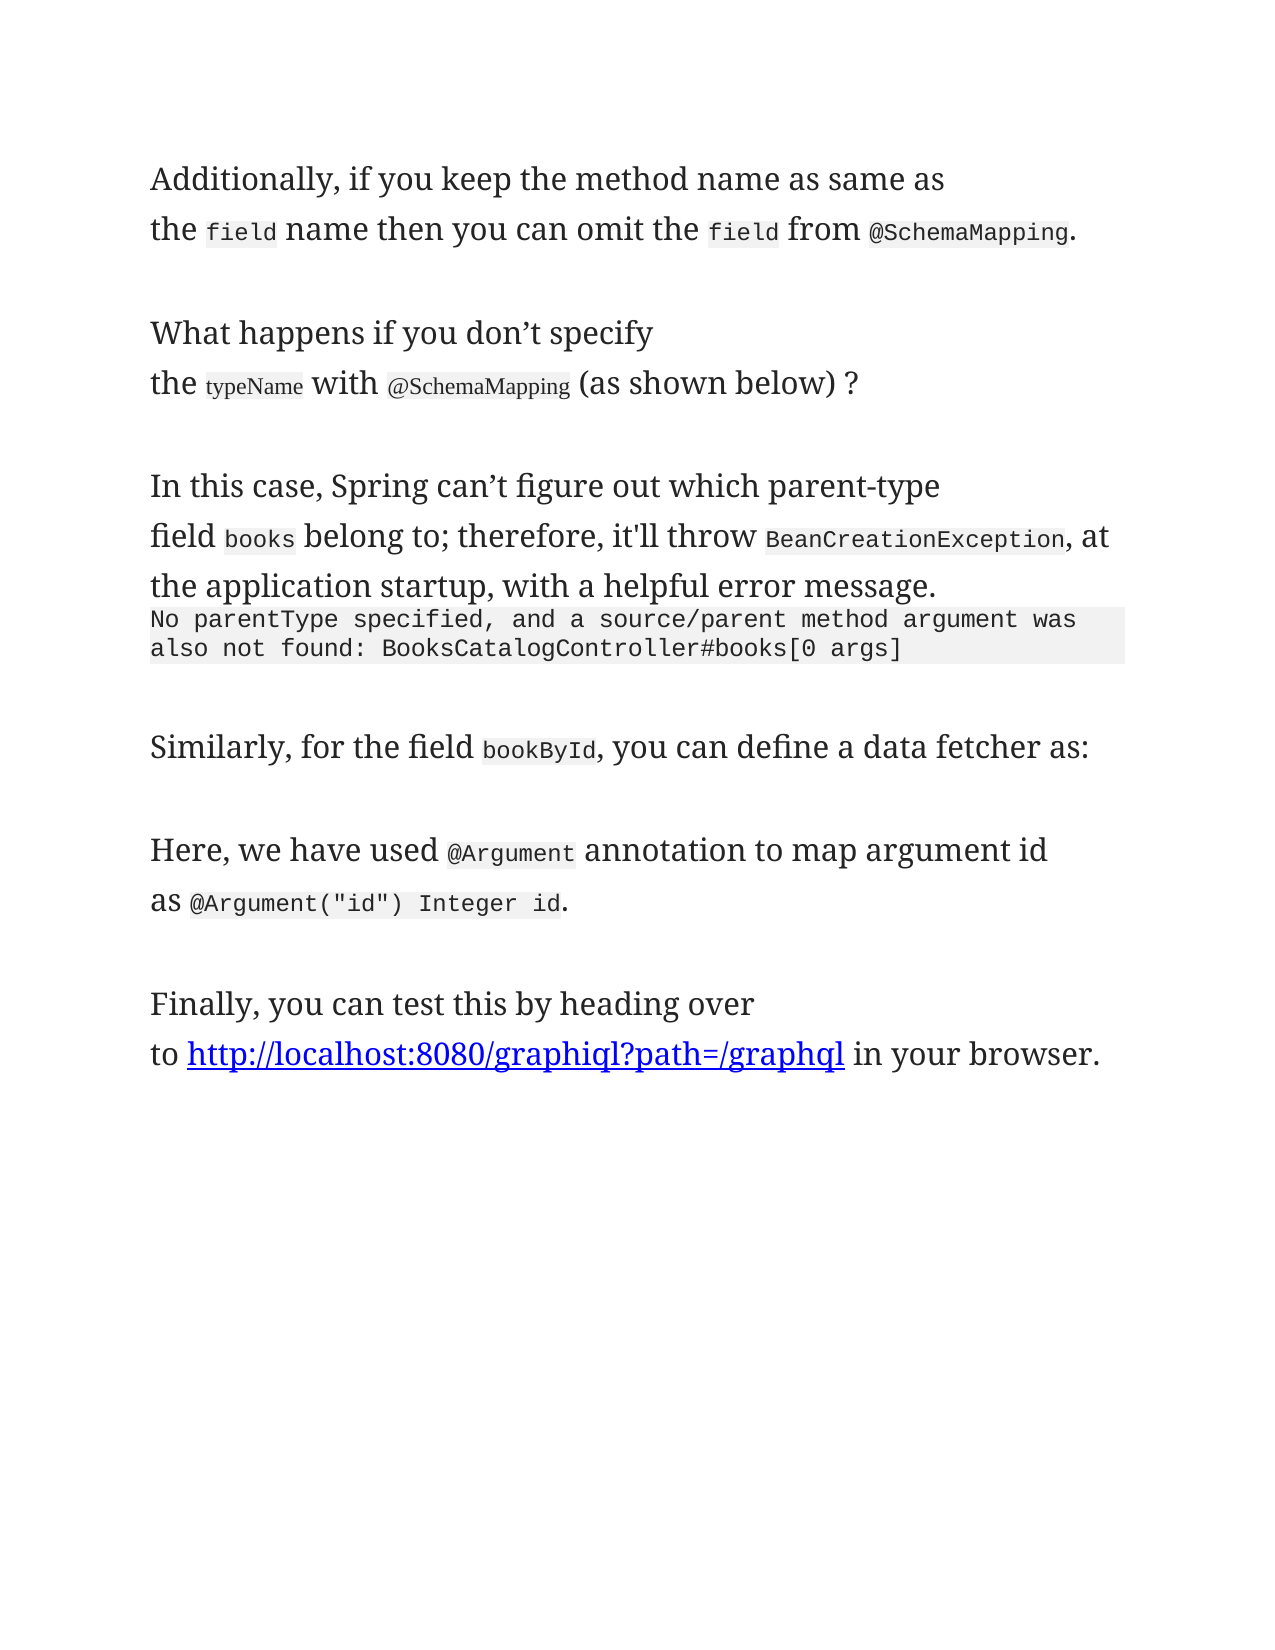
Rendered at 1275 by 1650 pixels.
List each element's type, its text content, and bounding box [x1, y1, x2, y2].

text Additionally, if you keep the method name as same as the field name then you can omit the field from @SchemaMapping. [150, 150, 1125, 250]
text Similarly, for the field bookById, you can define a data fetcher as: [150, 717, 1125, 767]
text Finally, you can test this by heading over to http://localhost:8080/graphiql?path=/graphql in your browser. [150, 974, 1125, 1074]
text Here, we have used @Argument annotation to map argument id as @Argument("id") Integer id. [150, 821, 1125, 921]
text What happens if you don’t specify the typeName with @SchemaMapping (as shown below) ? [150, 303, 1125, 403]
text In this case, Spring can’t figure out which parent-type field books belong to; therefore, it'll throw BeanCreationException, at the application startup, with a helpful error message. [150, 457, 1125, 607]
text No parentType specified, and a source/parent method argument was also not found: BooksCatalogController#books[0 args] [150, 607, 1125, 664]
